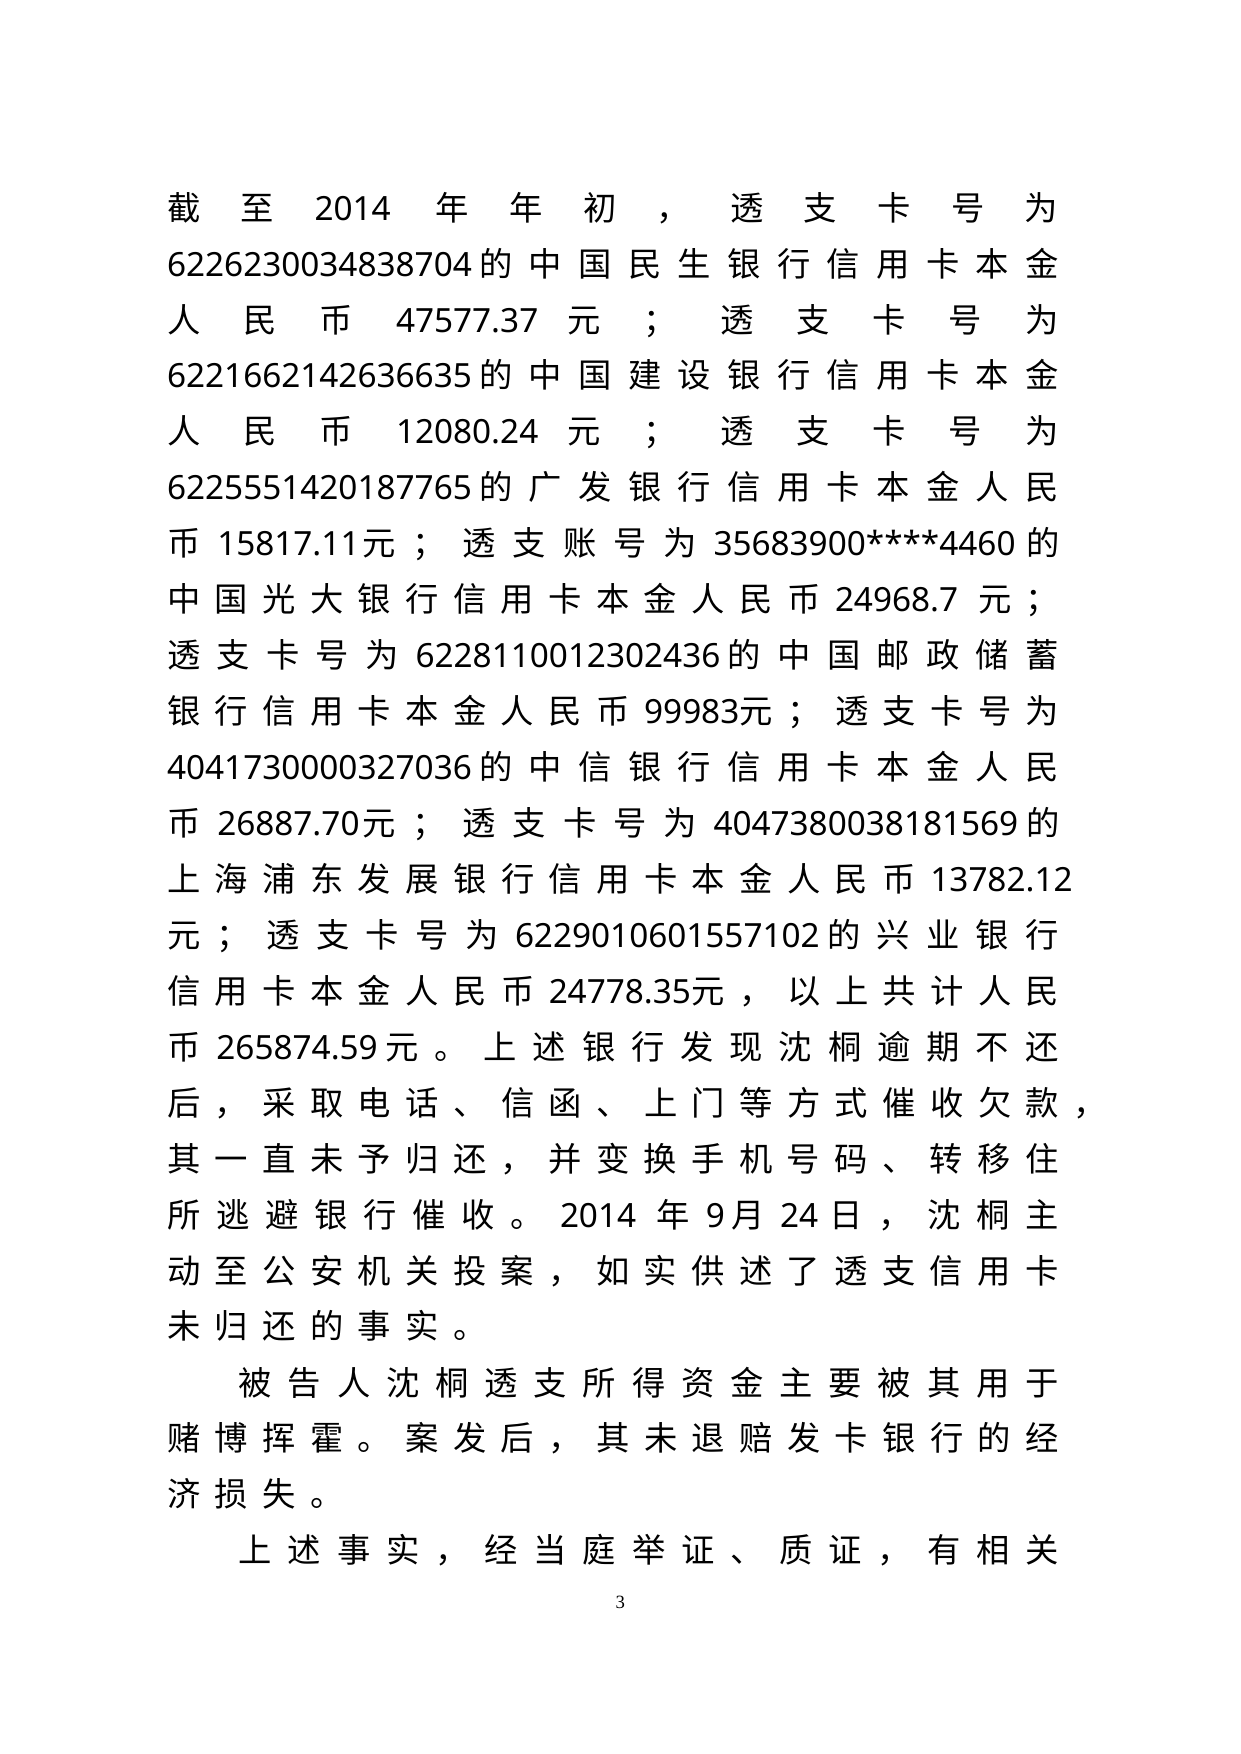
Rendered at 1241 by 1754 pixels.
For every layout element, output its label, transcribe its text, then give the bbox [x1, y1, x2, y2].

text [167, 1520, 1073, 1576]
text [167, 178, 1073, 1352]
text 被告人沈桐透支所得资金主要被其用于赌博挥霍。案发后，其未退赔发卡银行的经济损失。 [167, 1352, 1073, 1520]
